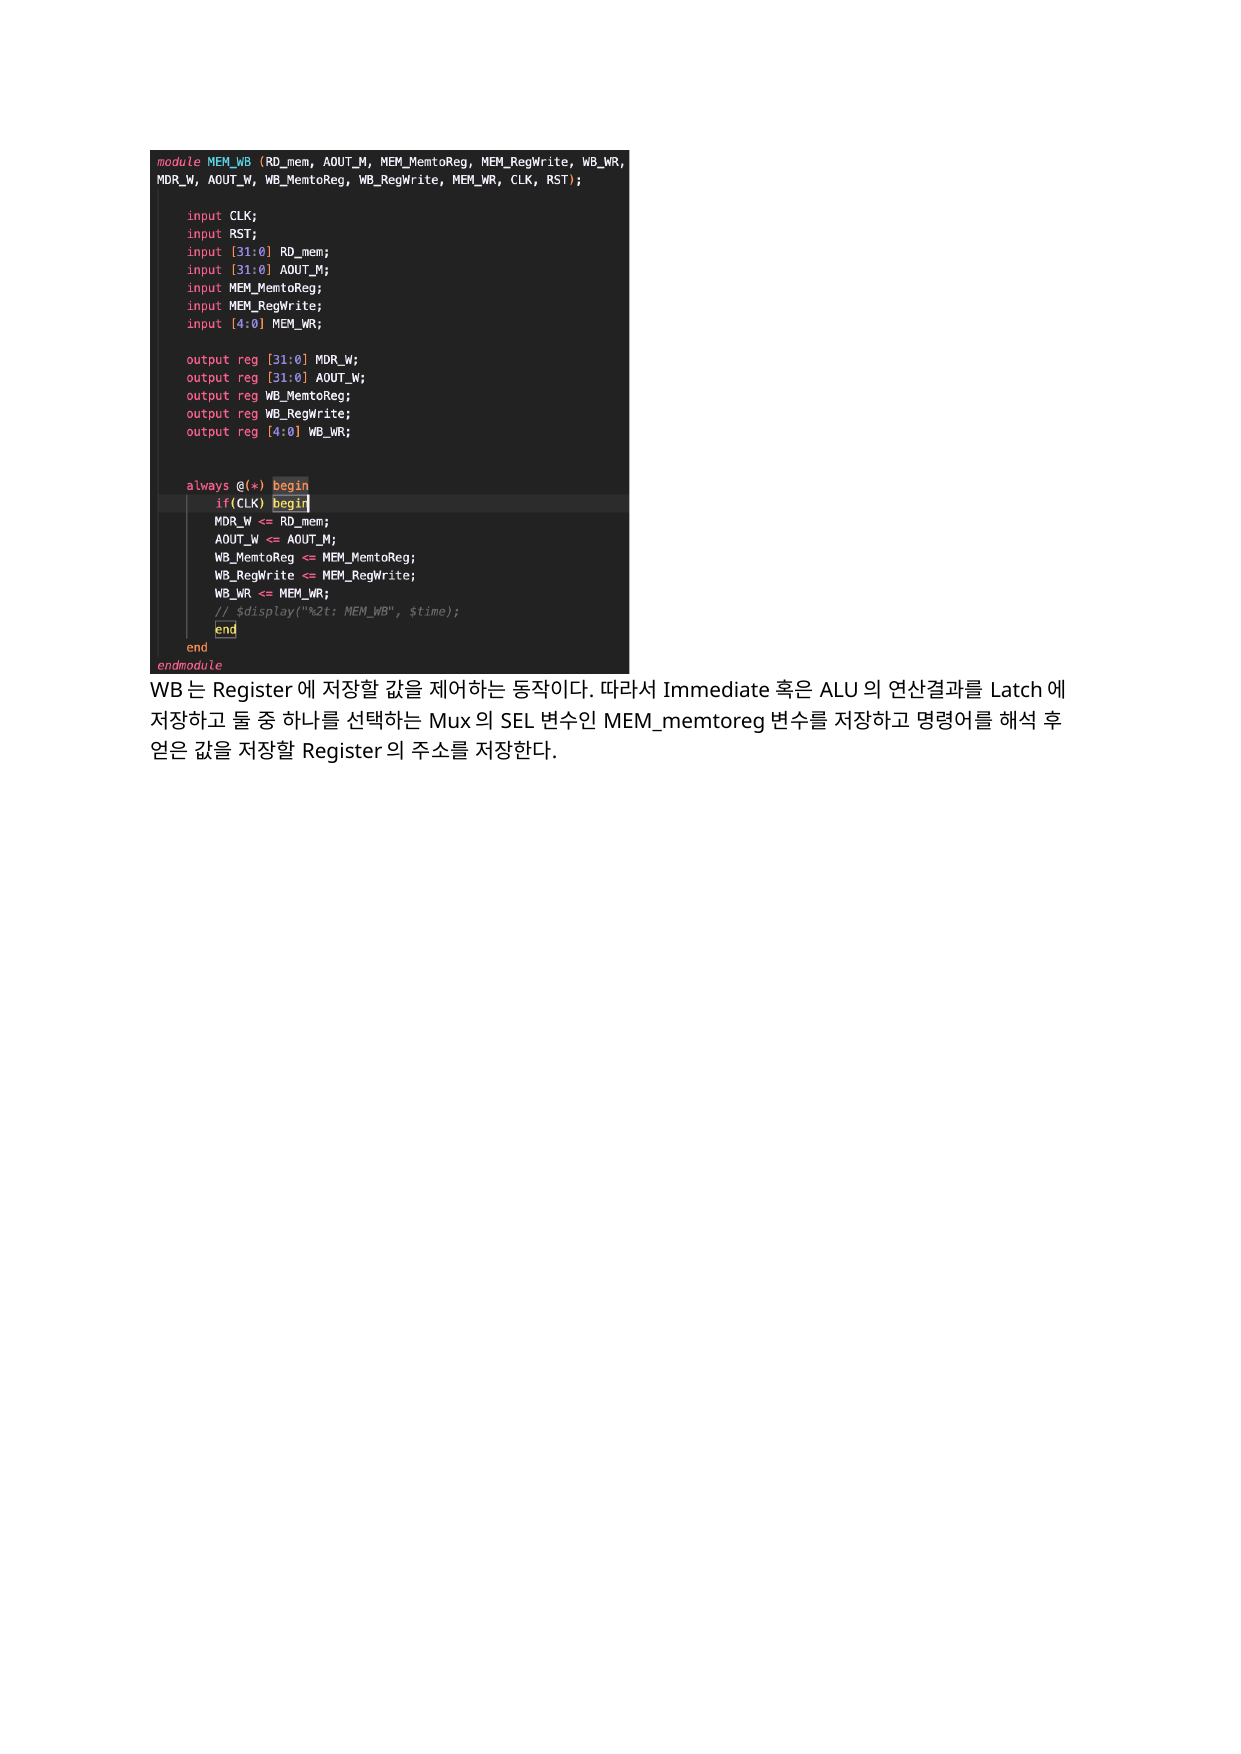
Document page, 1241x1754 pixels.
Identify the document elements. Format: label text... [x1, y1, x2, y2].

text WB는 Register에 저장할 값을 제어하는 동작이다. 따라서 Immediate 혹은 ALU의 연산결과를 Latch에 저장하고 둘 중 하나를 선택하는 Mux의 SEL 변수인 MEM_memtoreg 변수를 저장하고 명령어를 해석 후 얻은 값을 저장할 Register의 주소를 저장한다. [150, 673, 1090, 764]
picture [150, 150, 630, 674]
